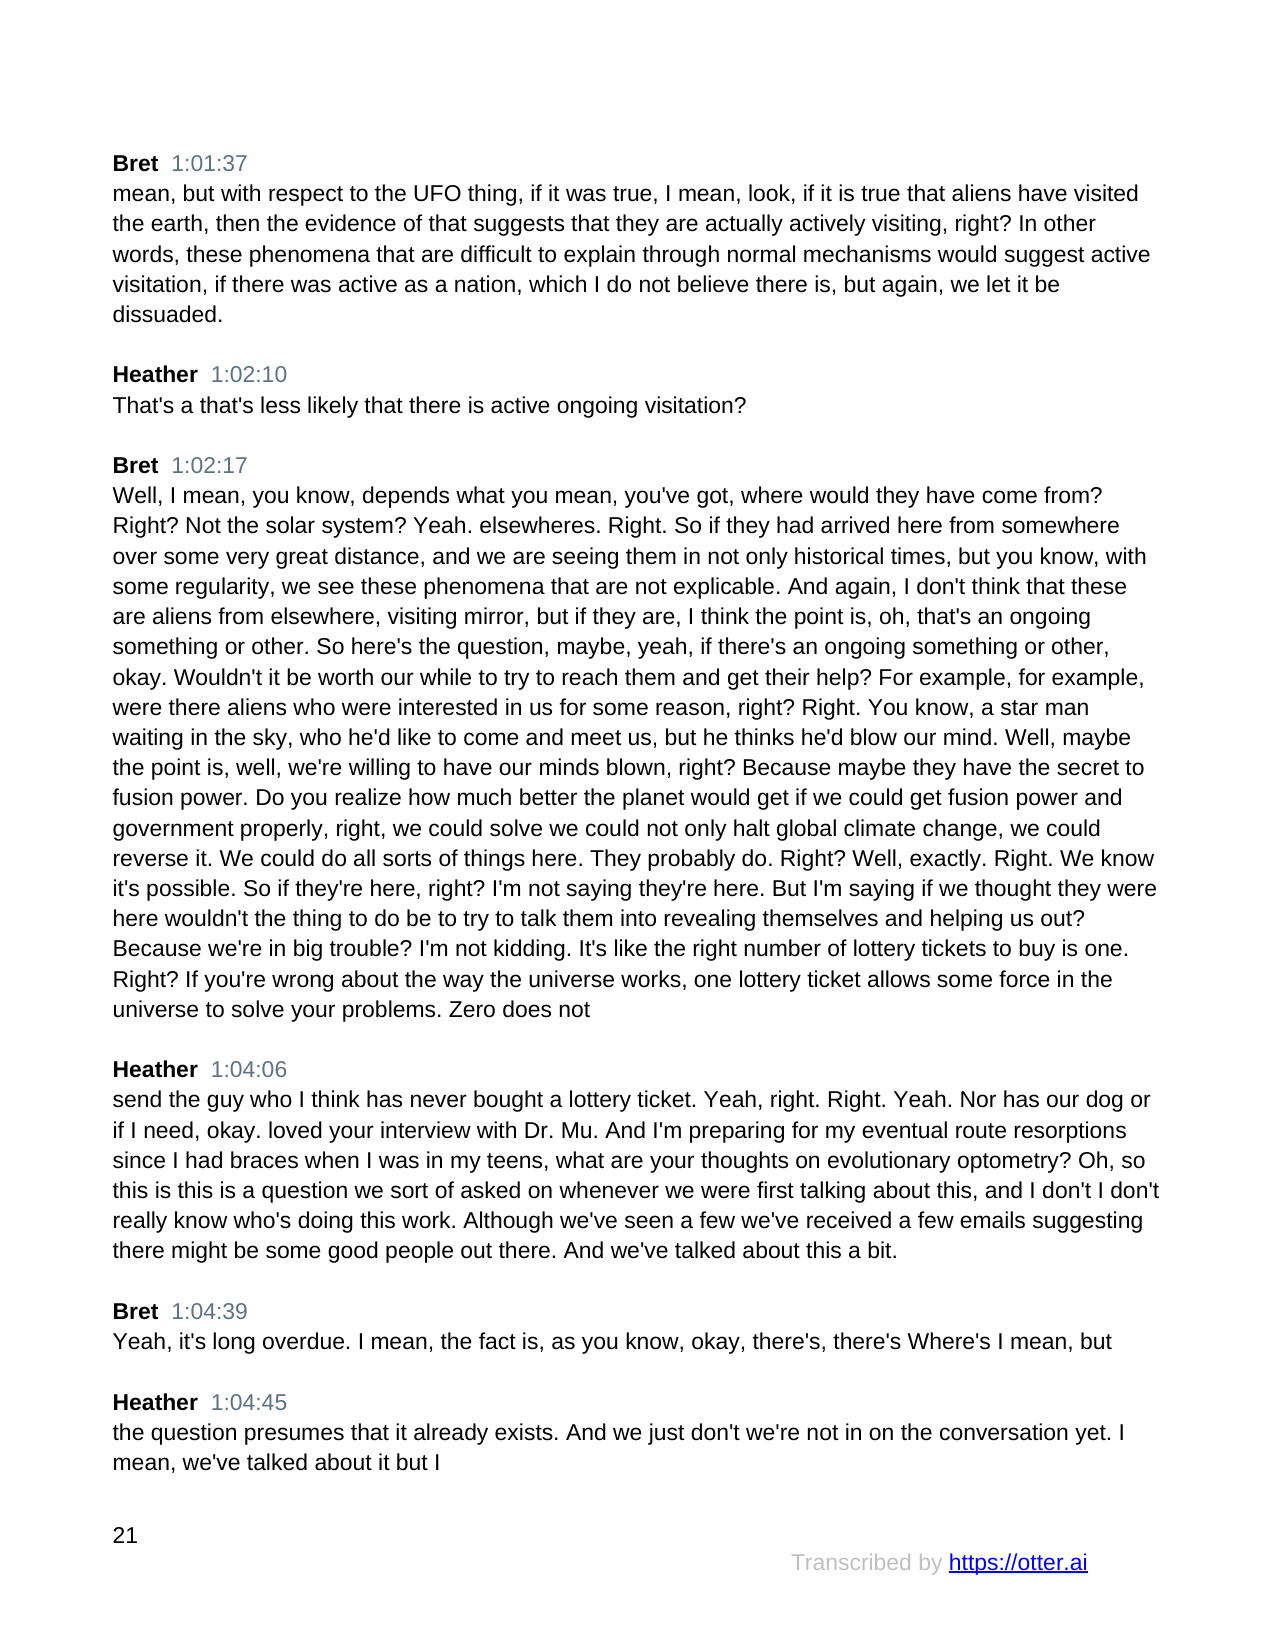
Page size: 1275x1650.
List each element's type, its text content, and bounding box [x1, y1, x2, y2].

text Bret 1:04:39 [112, 1298, 1162, 1324]
text That's a that's less likely that there is active ongoing visitation? [112, 392, 1162, 418]
text Yeah, it's long overdue. I mean, the fact is, as you know, okay, there's, there's Where's I mean, but [112, 1328, 1162, 1354]
text mean, but with respect to the UFO thing, if it was true, I mean, look, if it is true that aliens have visited the earth, then the evidence of that suggests that they are actually actively visiting, right? In other words, these phenomena that are difficult to explain through normal mechanisms would suggest active visitation, if there was active as a nation, which I do not believe there is, but again, we let it be dissuaded. [112, 180, 1162, 327]
text send the guy who I think has never bought a lottery ticket. Yeah, right. Right. Yeah. Nor has our dog or if I need, okay. loved your interview with Dr. Mu. And I'm preparing for my eventual route resorptions since I had braces when I was in my teens, what are your thoughts on evolutionary optometry? Oh, so this is this is a question we sort of asked on whenever we were first talking about this, and I don't I don't really know who's doing this work. Although we've seen a few we've received a few emails suggesting there might be some good people out there. And we've talked about this a bit. [112, 1086, 1162, 1264]
text Well, I mean, you know, depends what you mean, you've got, where would they have come from? Right? Not the solar system? Yeah. elsewheres. Right. So if they had arrived here from somewhere over some very great distance, and we are seeing them in not only historical times, but you know, with some regularity, we see these phenomena that are not explicable. And again, I don't think that these are aliens from elsewhere, visiting mirror, but if they are, I think the point is, oh, that's an ongoing something or other. So here's the question, maybe, yeah, if there's an ongoing something or other, okay. Wouldn't it be worth our while to try to reach them and get their help? For example, for example, were there aliens who were interested in us for some reason, right? Right. You know, a star man waiting in the sky, who he'd like to come and meet us, but he thinks he'd blow our mind. Well, maybe the point is, well, we're willing to have our minds blown, right? Because maybe they have the secret to fusion power. Do you realize how much better the planet would get if we could get fusion power and government properly, right, we could solve we could not only halt global climate change, we could reverse it. We could do all sorts of things here. They probably do. Right? Well, exactly. Right. We know it's possible. So if they're here, right? I'm not saying they're here. But I'm saying if we thought they were here wouldn't the thing to do be to try to talk them into revealing themselves and helping us out? Because we're in big trouble? I'm not kidding. It's like the right number of lottery tickets to buy is one. Right? If you're wrong about the way the universe works, one lottery ticket allows some force in the universe to solve your problems. Zero does not [112, 482, 1162, 1022]
text the question presumes that it already exists. And we just don't we're not in on the conversation yet. I mean, we've talked about it but I [112, 1419, 1162, 1475]
text Heather 1:04:45 [112, 1388, 1162, 1415]
text Bret 1:02:17 [112, 452, 1162, 478]
text Heather 1:02:10 [112, 361, 1162, 388]
text Heather 1:04:06 [112, 1056, 1162, 1083]
text Bret 1:01:37 [112, 150, 1162, 176]
